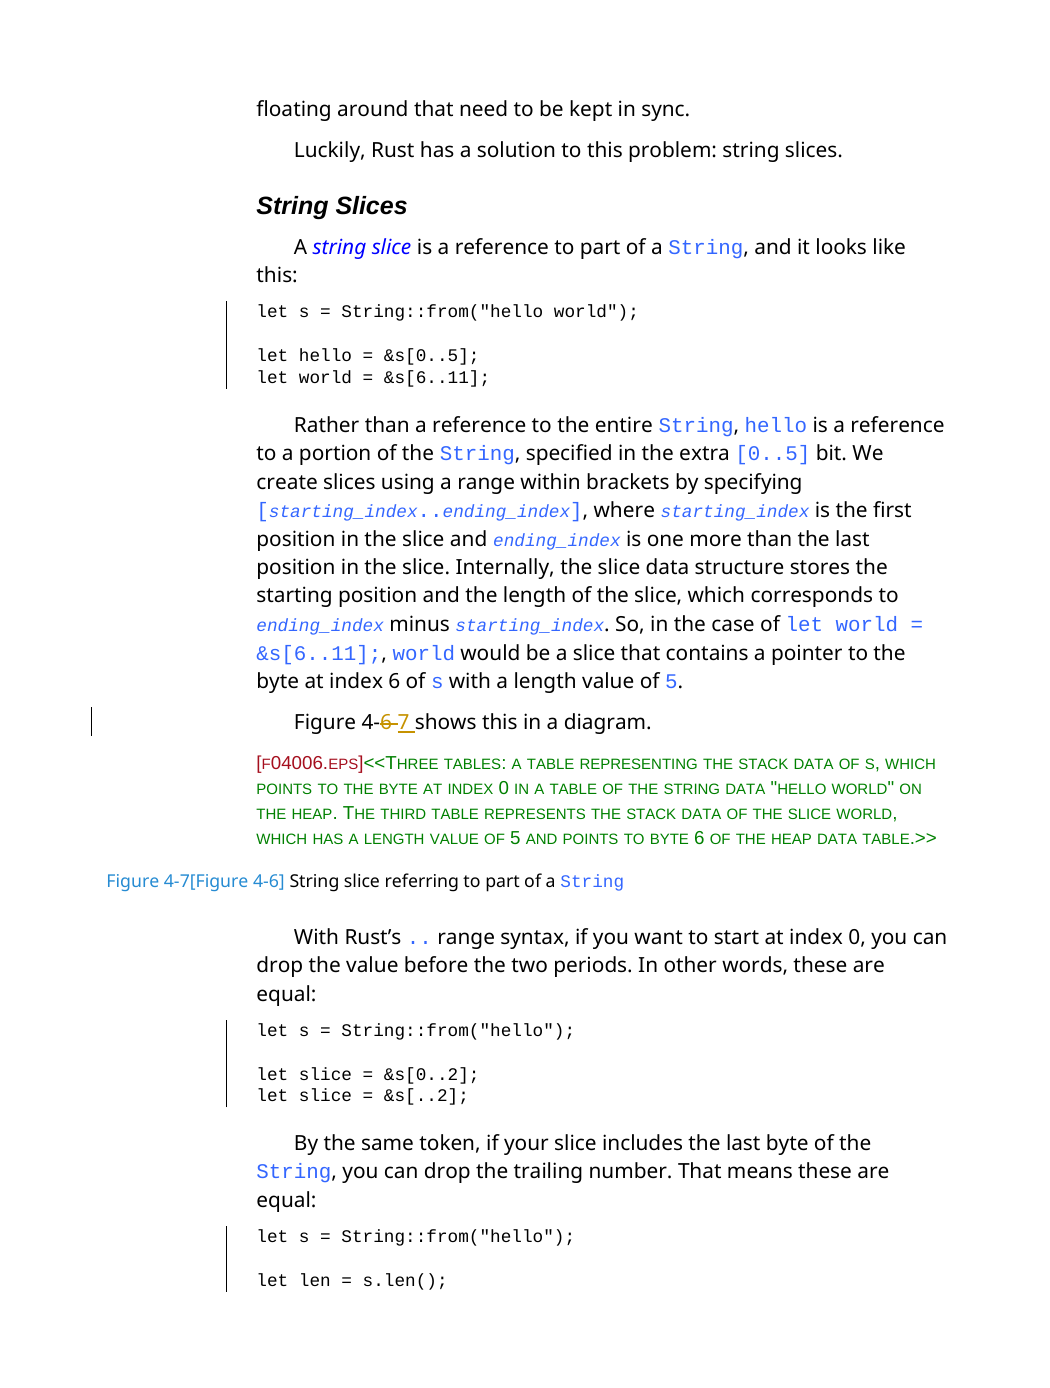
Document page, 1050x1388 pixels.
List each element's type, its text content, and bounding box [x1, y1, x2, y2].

text With Rust’s .. range syntax, if you want to start at index 0, you can drop the value before the two periods. In other words, these are equal: [256, 922, 950, 1007]
text let hello = &s[0..5]; [227, 345, 950, 367]
text let slice = &s[..2]; [227, 1085, 950, 1107]
text let s = String::from("hello"); [227, 1020, 950, 1042]
text Luckily, Rust has a solution to this problem: string slices. [256, 135, 950, 163]
text let s = String::from("hello world"); [227, 301, 950, 323]
text A string slice is a reference to part of a String, and it looks like this: [256, 232, 950, 289]
text let len = s.len(); [227, 1270, 950, 1292]
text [256, 94, 950, 122]
text let s = String::from("hello"); [227, 1226, 950, 1248]
text let slice = &s[0..2]; [227, 1063, 950, 1085]
text By the same token, if your slice includes the last byte of the String, you can drop the trailing number. That means these are equal: [256, 1128, 950, 1213]
text let world = &s[6..11]; [227, 367, 950, 389]
text String Slices [256, 188, 950, 219]
text [f04006.eps]<<Three tables: a table representing the stack data of s, which points to the byte at index 0 in a table of the string data "hello world" on the heap. The third table represents the stack data of the slice world, which has a length value of 5 and points to byte 6 of the heap data table.>> [256, 748, 950, 848]
text Rather than a reference to the entire String, hello is a reference to a portion of the String, specified in the extra [0..5] bit. We create slices using a range within brackets by specifying [starting_index..ending_index], where starting_index is the first position in the slice and ending_index is one more than the last position in the slice. Internally, the slice data structure stores the starting position and the length of the slice, which corresponds to ending_index minus starting_index. So, in the case of let world = &s[6..11];, world would be a slice that contains a pointer to the byte at index 6 of s with a length value of 5. [256, 410, 950, 695]
text String slice referring to part of a String [106, 869, 950, 893]
text Figure 4-shows this in a diagram. [256, 707, 950, 736]
